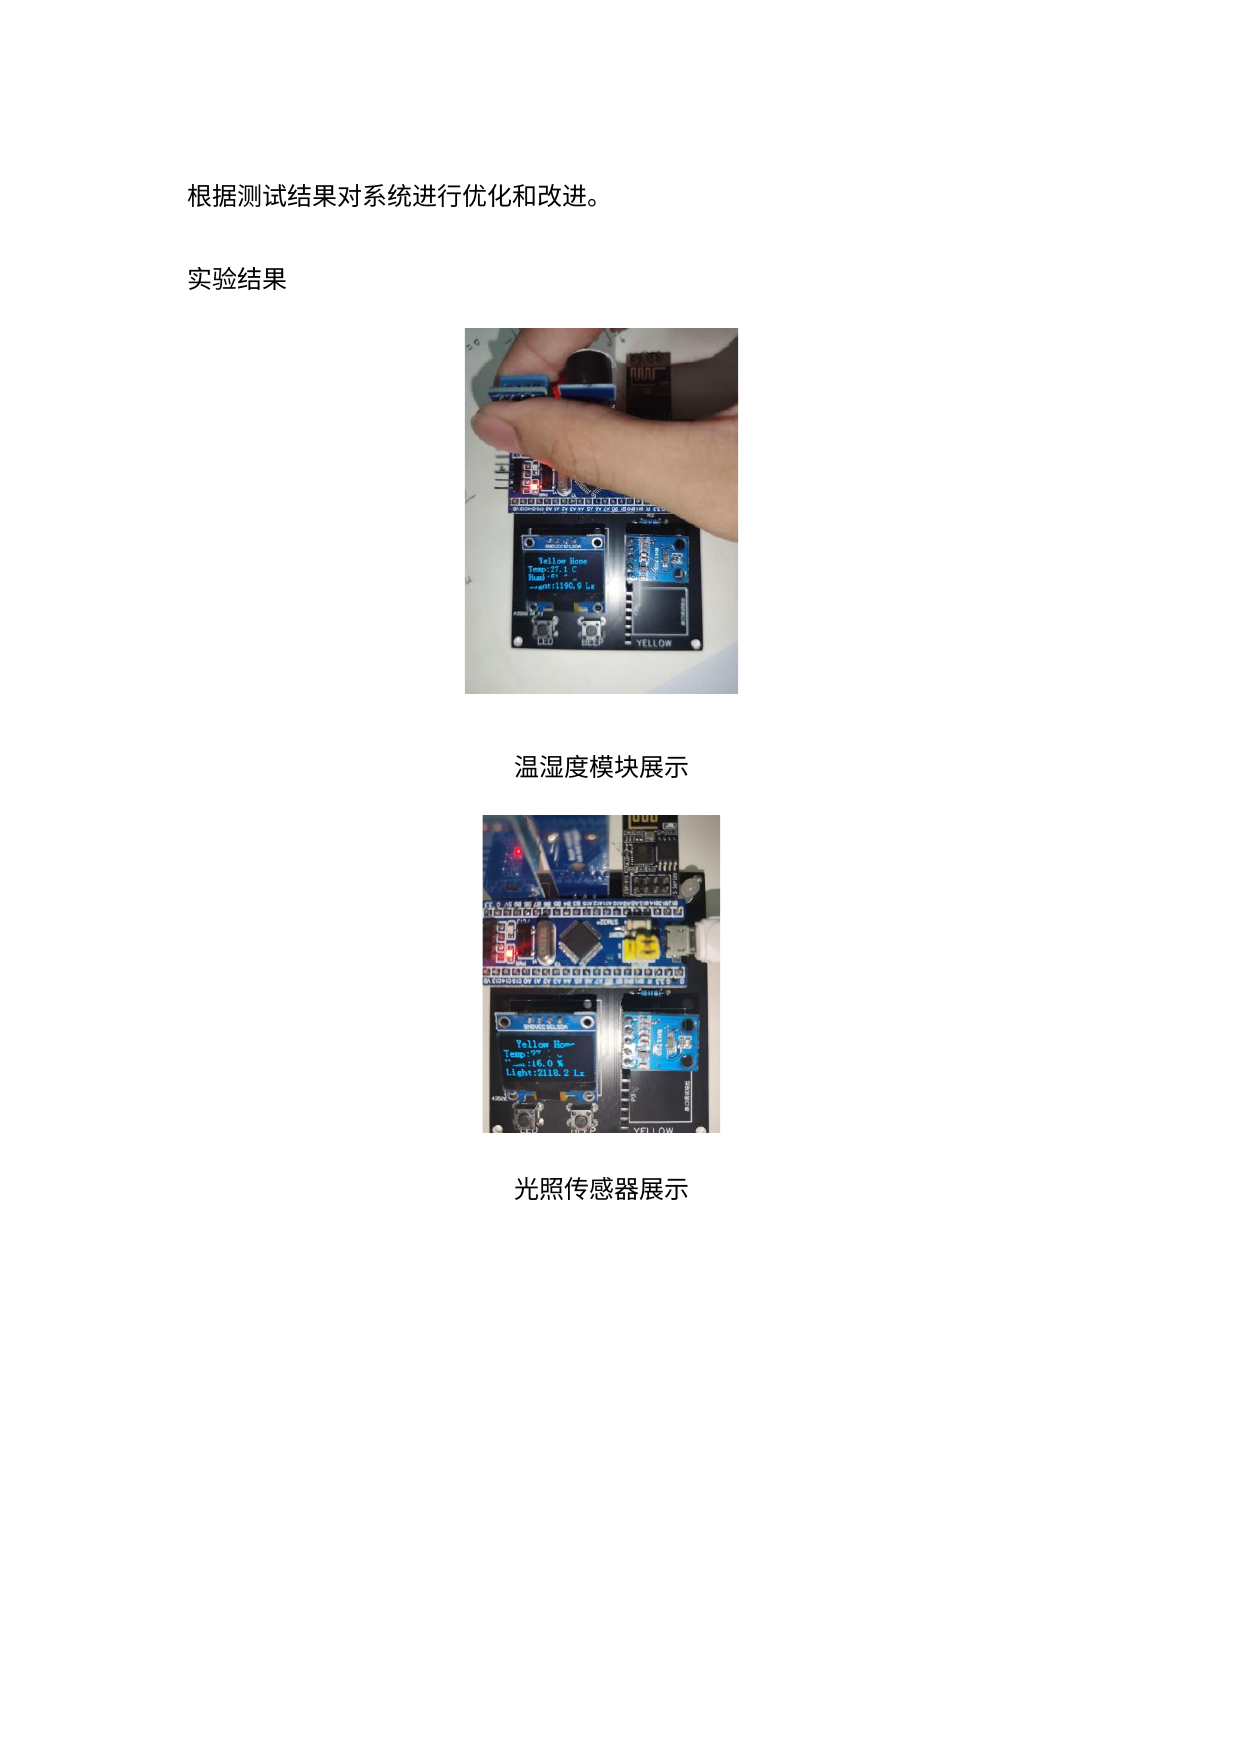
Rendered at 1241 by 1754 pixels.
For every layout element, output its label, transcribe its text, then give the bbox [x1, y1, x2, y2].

picture [464, 328, 739, 694]
list 实验结果 [187, 245, 1015, 310]
picture [482, 815, 721, 1133]
list 光照传感器展示 [187, 1155, 1015, 1220]
list 温湿度模块展示 [187, 733, 1015, 798]
list 根据测试结果对系统进行优化和改进。 [187, 162, 1015, 227]
